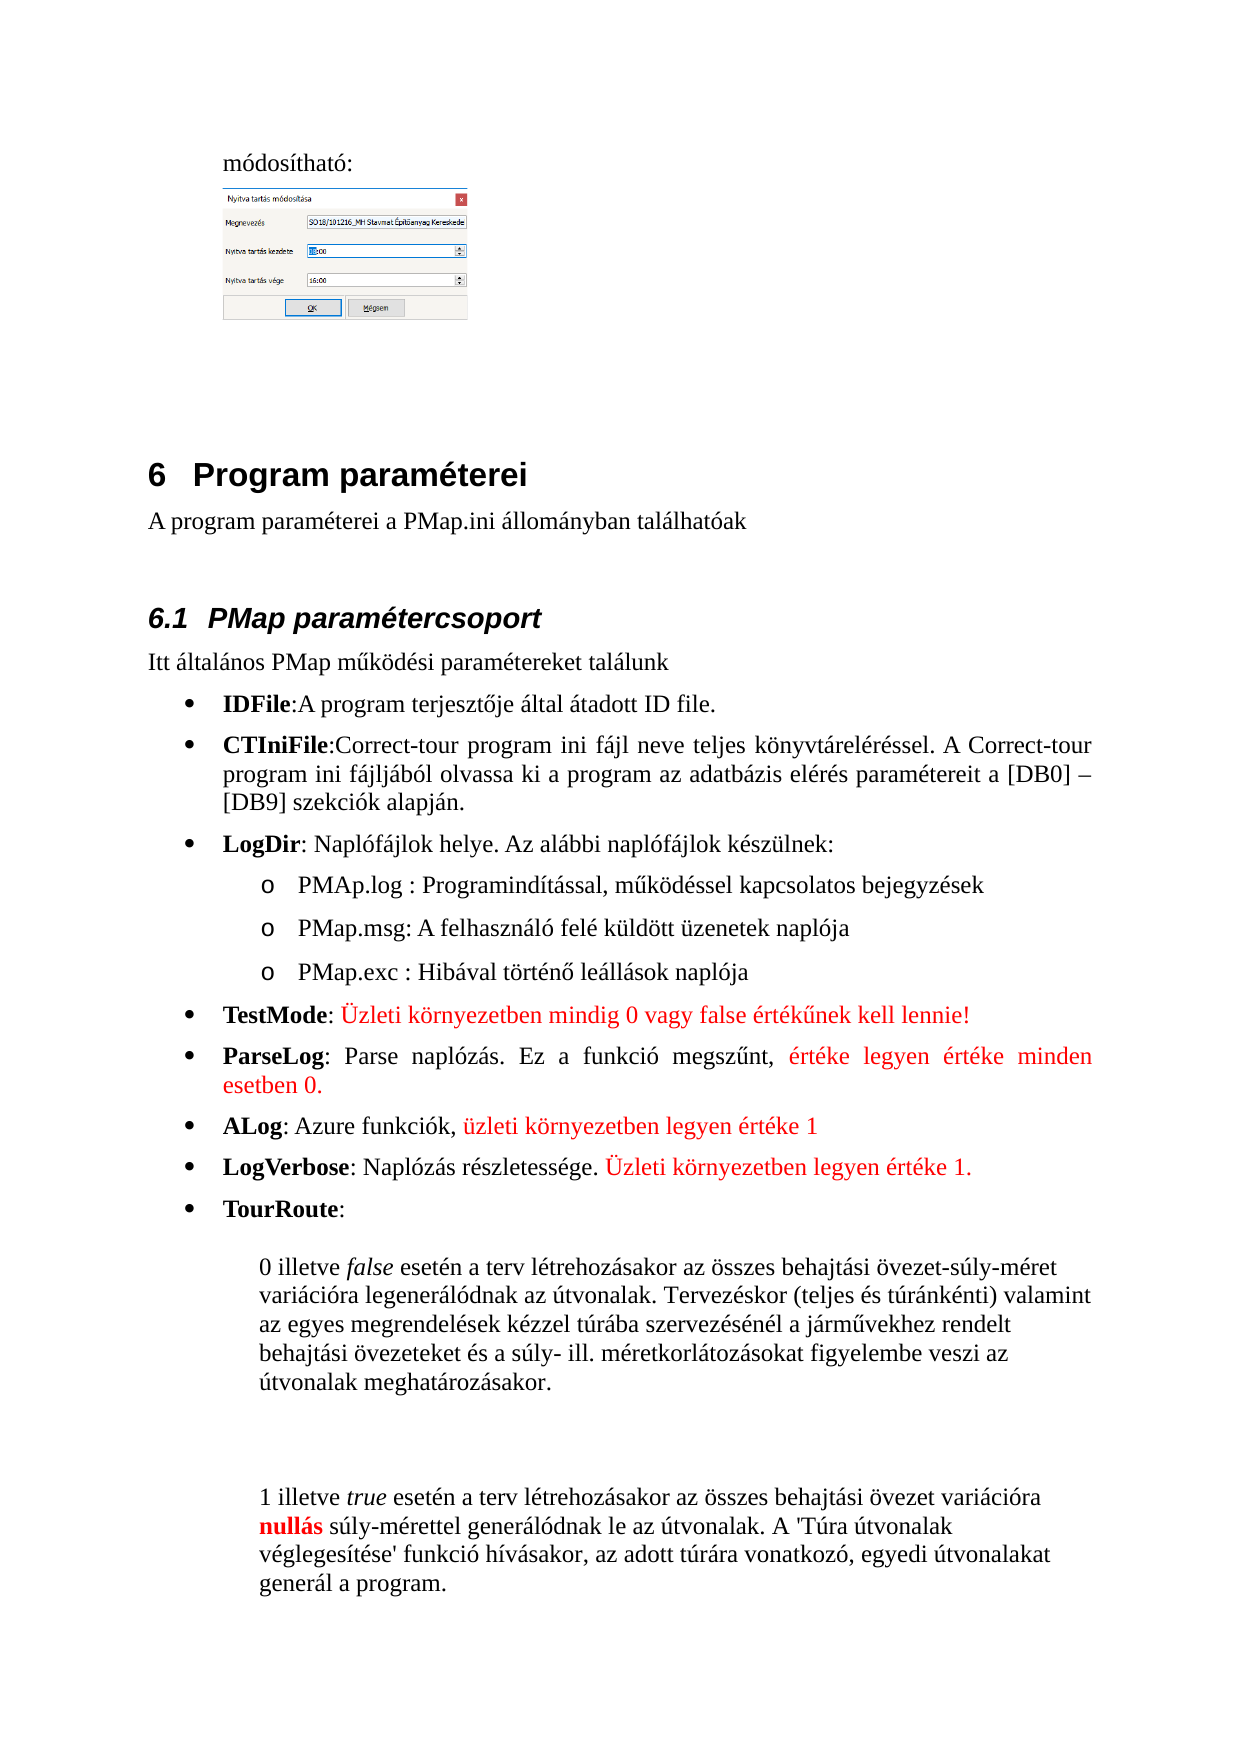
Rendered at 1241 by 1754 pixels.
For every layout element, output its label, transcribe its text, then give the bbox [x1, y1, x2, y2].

list IDFile:A program terjesztője által átadott ID file. [185, 689, 1093, 717]
list PMap.exc : Hibával történő leállások naplója [260, 957, 1093, 987]
subtitle Program paraméterei [148, 456, 1093, 494]
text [223, 148, 1093, 176]
subtitle PMap paramétercsoport [148, 601, 1093, 635]
list ALog: Azure funkciók, üzleti környezetben legyen értéke 1 [185, 1111, 1093, 1140]
list LogDir: Naplófájlok helye. Az alábbi naplófájlok készülnek: [185, 829, 1093, 857]
list TourRoute: [185, 1194, 1093, 1222]
list TestMode: Üzleti környezetben mindig 0 vagy false értékűnek kell lennie! [185, 1000, 1093, 1029]
list LogVerbose: Naplózás részletessége. Üzleti környezetben legyen értéke 1. [185, 1152, 1093, 1181]
text Itt általános PMap működési paramétereket találunk [148, 647, 1093, 676]
text 0 illetve false esetén a terv létrehozásakor az összes behajtási övezet-súly-méret variációra legenerálódnak az útvonalak. Tervezéskor (teljes és túránkénti) valamint az egyes megrendelések kézzel túrába szervezésénél a járművekhez rendelt behajtási övezeteket és a súly- ill. méretkorlátozásokat figyelembe veszi az útvonalak meghatározásakor. [259, 1252, 1093, 1395]
text A program paraméterei a PMap.ini állományban találhatóak [148, 506, 1093, 535]
picture [222, 188, 468, 320]
list PMap.msg: A felhasználó felé küldött üzenetek naplója [260, 913, 1093, 944]
list ParseLog: Parse naplózás. Ez a funkció megszűnt, értéke legyen értéke minden esetben 0. [185, 1041, 1093, 1099]
text 1 illetve true esetén a terv létrehozásakor az összes behajtási övezet variációra nullás súly-mérettel generálódnak le az útvonalak. A 'Túra útvonalak véglegesítése' funkció hívásakor, az adott túrára vonatkozó, egyedi útvonalakat generál a program. [259, 1482, 1093, 1597]
list PMAp.log : Programindítással, működéssel kapcsolatos bejegyzések [260, 870, 1093, 901]
list CTIniFile:Correct-tour program ini fájl neve teljes könyvtáreléréssel. A Correct-tour program ini fájljából olvassa ki a program az adatbázis elérés paramétereit a [DB0] – [DB9] szekciók alapján. [185, 730, 1093, 816]
